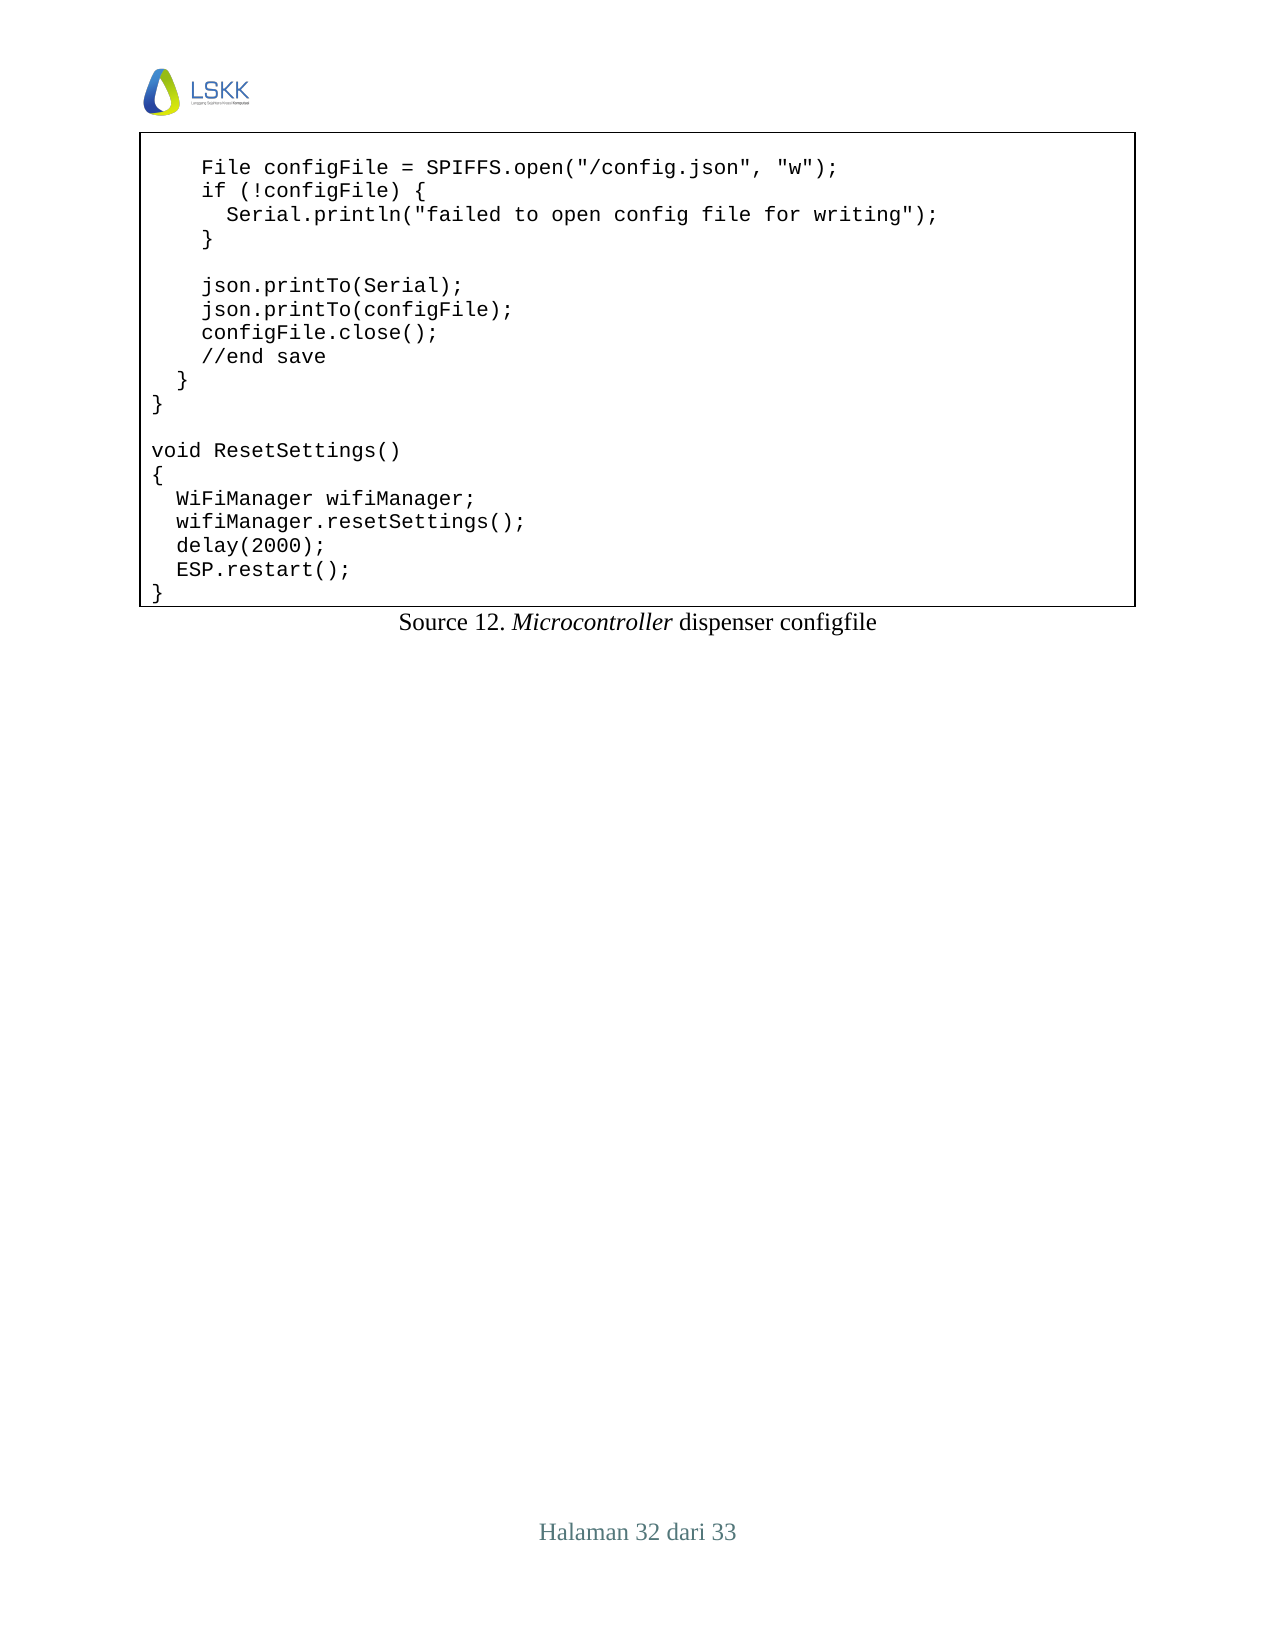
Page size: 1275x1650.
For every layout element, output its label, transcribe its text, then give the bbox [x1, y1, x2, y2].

picture [142, 67, 251, 117]
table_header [141, 133, 1134, 606]
